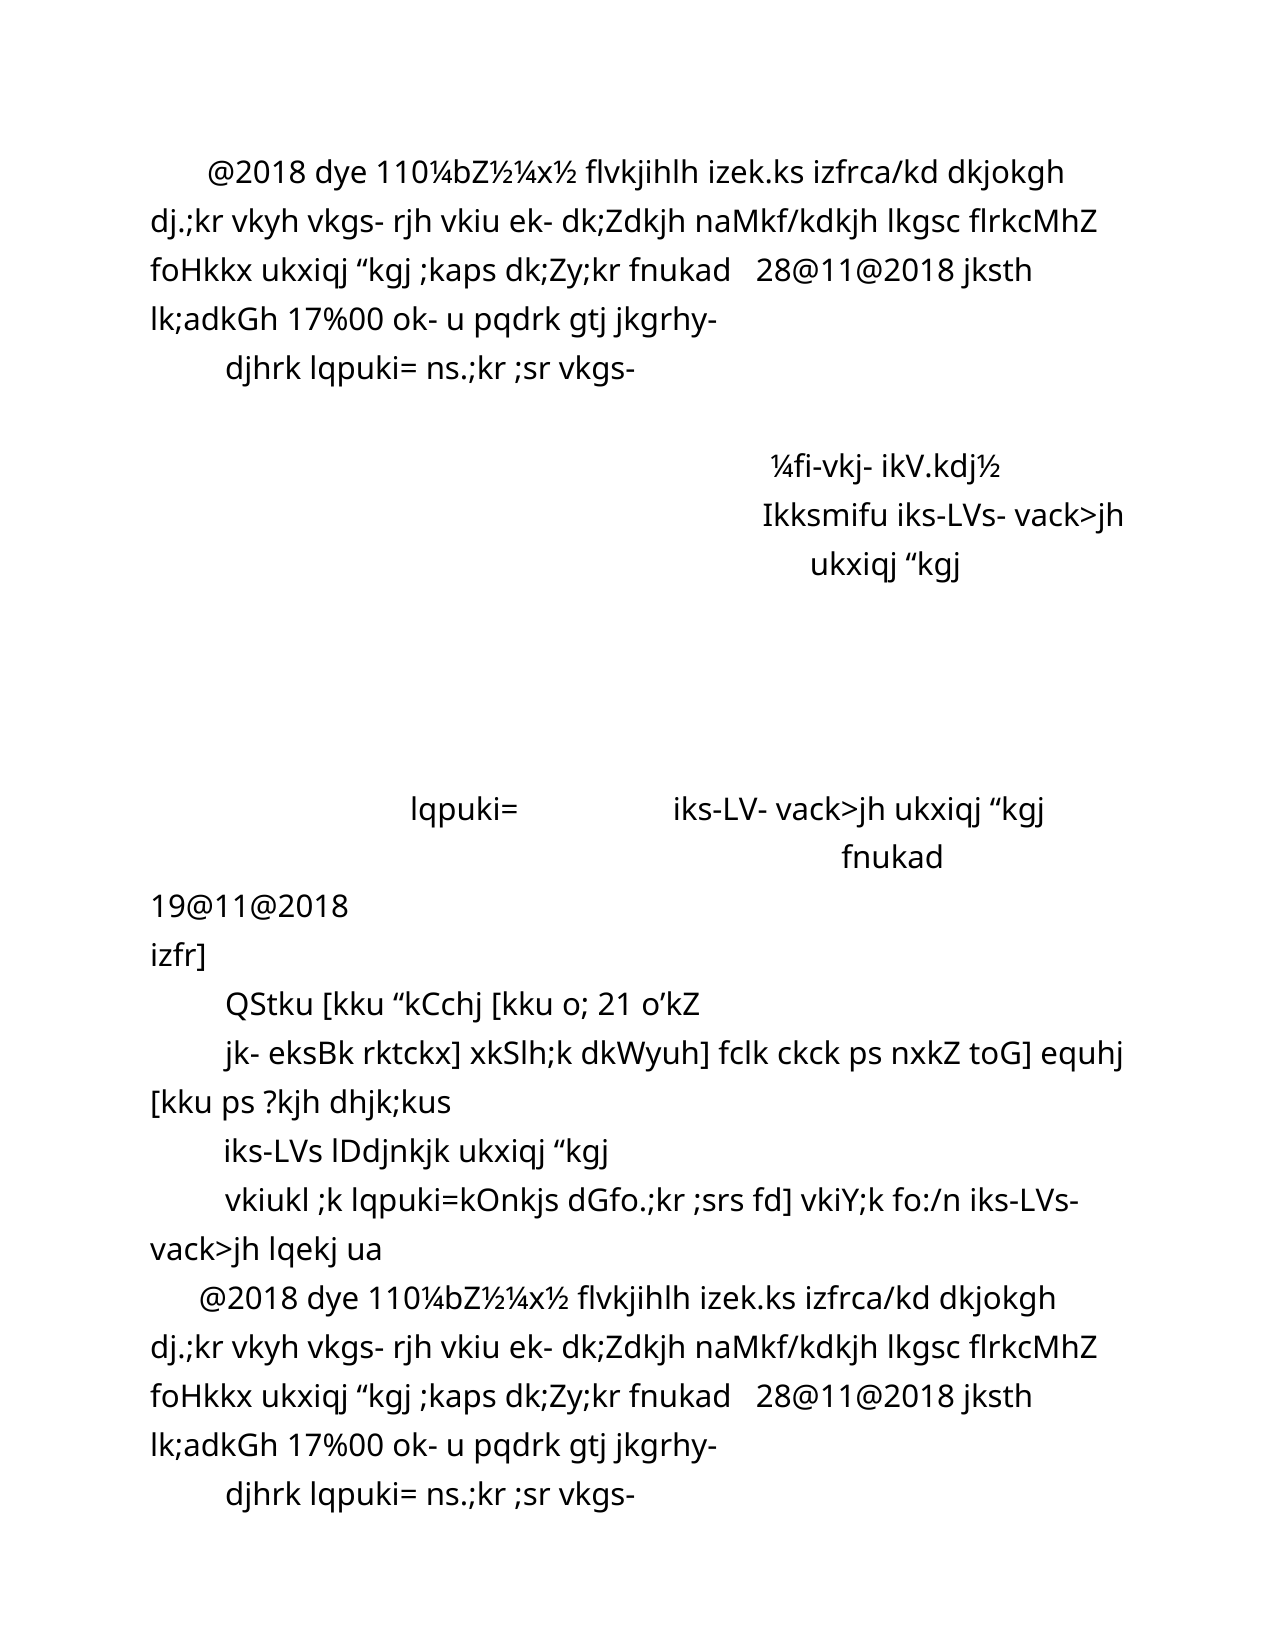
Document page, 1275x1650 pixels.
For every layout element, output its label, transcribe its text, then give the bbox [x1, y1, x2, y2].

text djhrk lqpuki= ns.;kr ;sr vkgs- [150, 1472, 1125, 1514]
text ¼fi-vkj- ikV.kdj½ [150, 444, 1125, 486]
text izfr] [150, 933, 1125, 976]
text lqpuki= iks-LV- vack>jh ukxiqj “kgj [150, 786, 1125, 829]
text ukxiqj “kgj [150, 542, 1125, 584]
text fnukad 19@11@2018 [150, 835, 1125, 927]
text jk- eksBk rktckx] xkSlh;k dkWyuh] fclk ckck ps nxkZ toG] equhj [kku ps ?kjh dhjk;kus [150, 1031, 1125, 1123]
text @2018 dye 110¼bZ½¼x½ flvkjihlh izek.ks izfrca/kd dkjokgh dj.;kr vkyh vkgs- rjh vkiu ek- dk;Zdkjh naMkf/kdkjh lkgsc flrkcMhZ foHkkx ukxiqj “kgj ;kaps dk;Zy;kr fnukad 28@11@2018 jksth lk;adkGh 17%00 ok- u pqdrk gtj jkgrhy- [150, 150, 1125, 339]
text iks-LVs lDdjnkjk ukxiqj “kgj [150, 1129, 1125, 1172]
text @2018 dye 110¼bZ½¼x½ flvkjihlh izek.ks izfrca/kd dkjokgh dj.;kr vkyh vkgs- rjh vkiu ek- dk;Zdkjh naMkf/kdkjh lkgsc flrkcMhZ foHkkx ukxiqj “kgj ;kaps dk;Zy;kr fnukad 28@11@2018 jksth lk;adkGh 17%00 ok- u pqdrk gtj jkgrhy- [150, 1276, 1125, 1466]
text Ikksmifu iks-LVs- vack>jh [150, 493, 1125, 535]
text djhrk lqpuki= ns.;kr ;sr vkgs- [150, 346, 1125, 388]
text vkiukl ;k lqpuki=kOnkjs dGfo.;kr ;srs fd] vkiY;k fo:/n iks-LVs- vack>jh lqekj ua [150, 1178, 1125, 1270]
text QStku [kku “kCchj [kku o; 21 o’kZ [150, 982, 1125, 1025]
